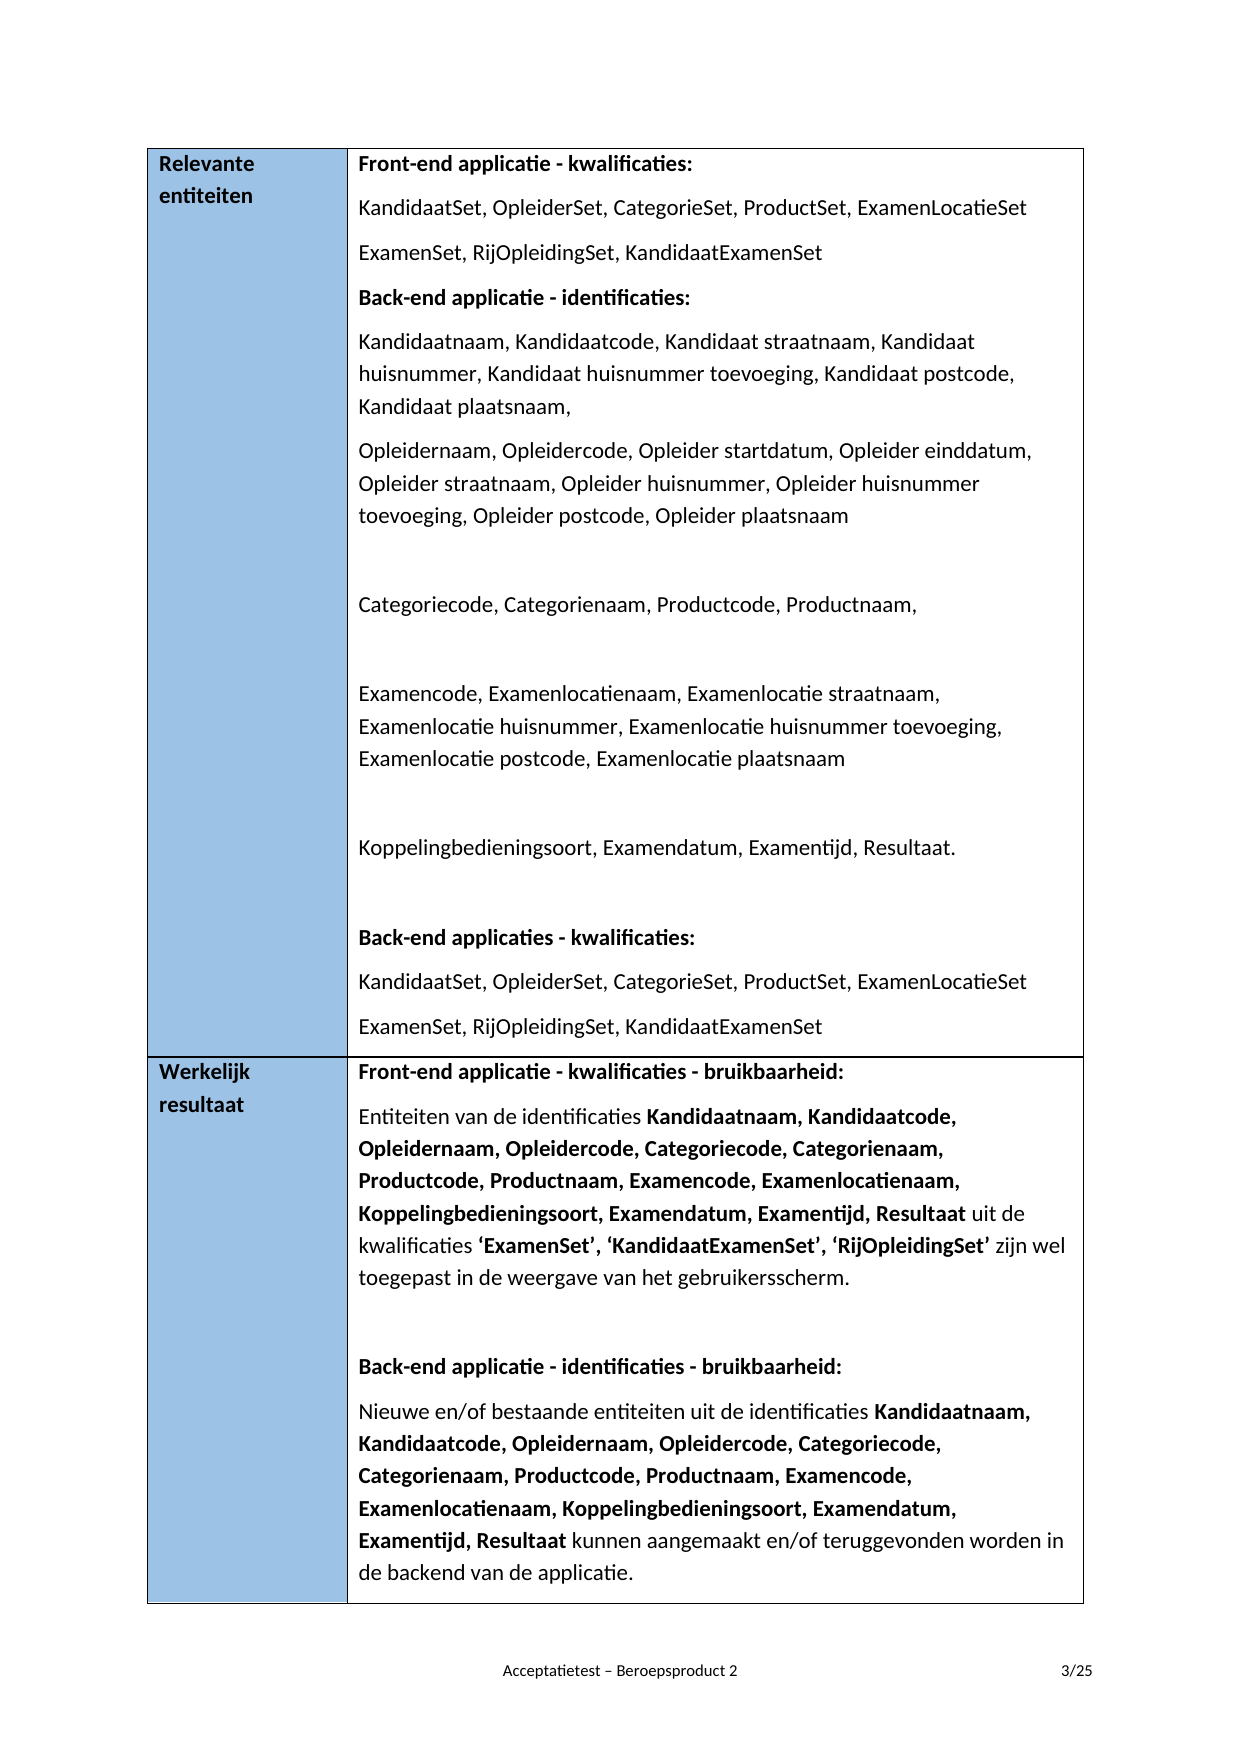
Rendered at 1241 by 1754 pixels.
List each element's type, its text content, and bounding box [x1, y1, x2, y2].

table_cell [348, 1058, 1083, 1602]
table_cell Front-end applicatie - kwalificaties: KandidaatSet, OpleiderSet, CategorieSet, ProductSet, ExamenLocatieSet ExamenSet, RijOpleidingSet, KandidaatExamenSet Back-end applicatie - identificaties: Kandidaatnaam, Kandidaatcode, Kandidaat straatnaam, Kandidaat huisnummer, Kandidaat huisnummer toevoeging, Kandidaat postcode, Kandidaat plaatsnaam, Opleidernaam, Opleidercode, Opleider startdatum, Opleider einddatum, Opleider straatnaam, Opleider huisnummer, Opleider huisnummer toevoeging, Opleider postcode, Opleider plaatsnaam Categoriecode, Categorienaam, Productcode, Productnaam, Examencode, Examenlocatienaam, Examenlocatie straatnaam, Examenlocatie huisnummer, Examenlocatie huisnummer toevoeging, Examenlocatie postcode, Examenlocatie plaatsnaam Koppelingbedieningsoort, Examendatum, Examentijd, Resultaat. Back-end applicaties - kwalificaties: KandidaatSet, OpleiderSet, CategorieSet, ProductSet, ExamenLocatieSet ExamenSet, RijOpleidingSet, KandidaatExamenSet [348, 149, 1083, 1056]
table_cell Werkelijk resultaat [148, 1058, 347, 1602]
table_cell Relevante entiteiten [148, 149, 347, 1056]
